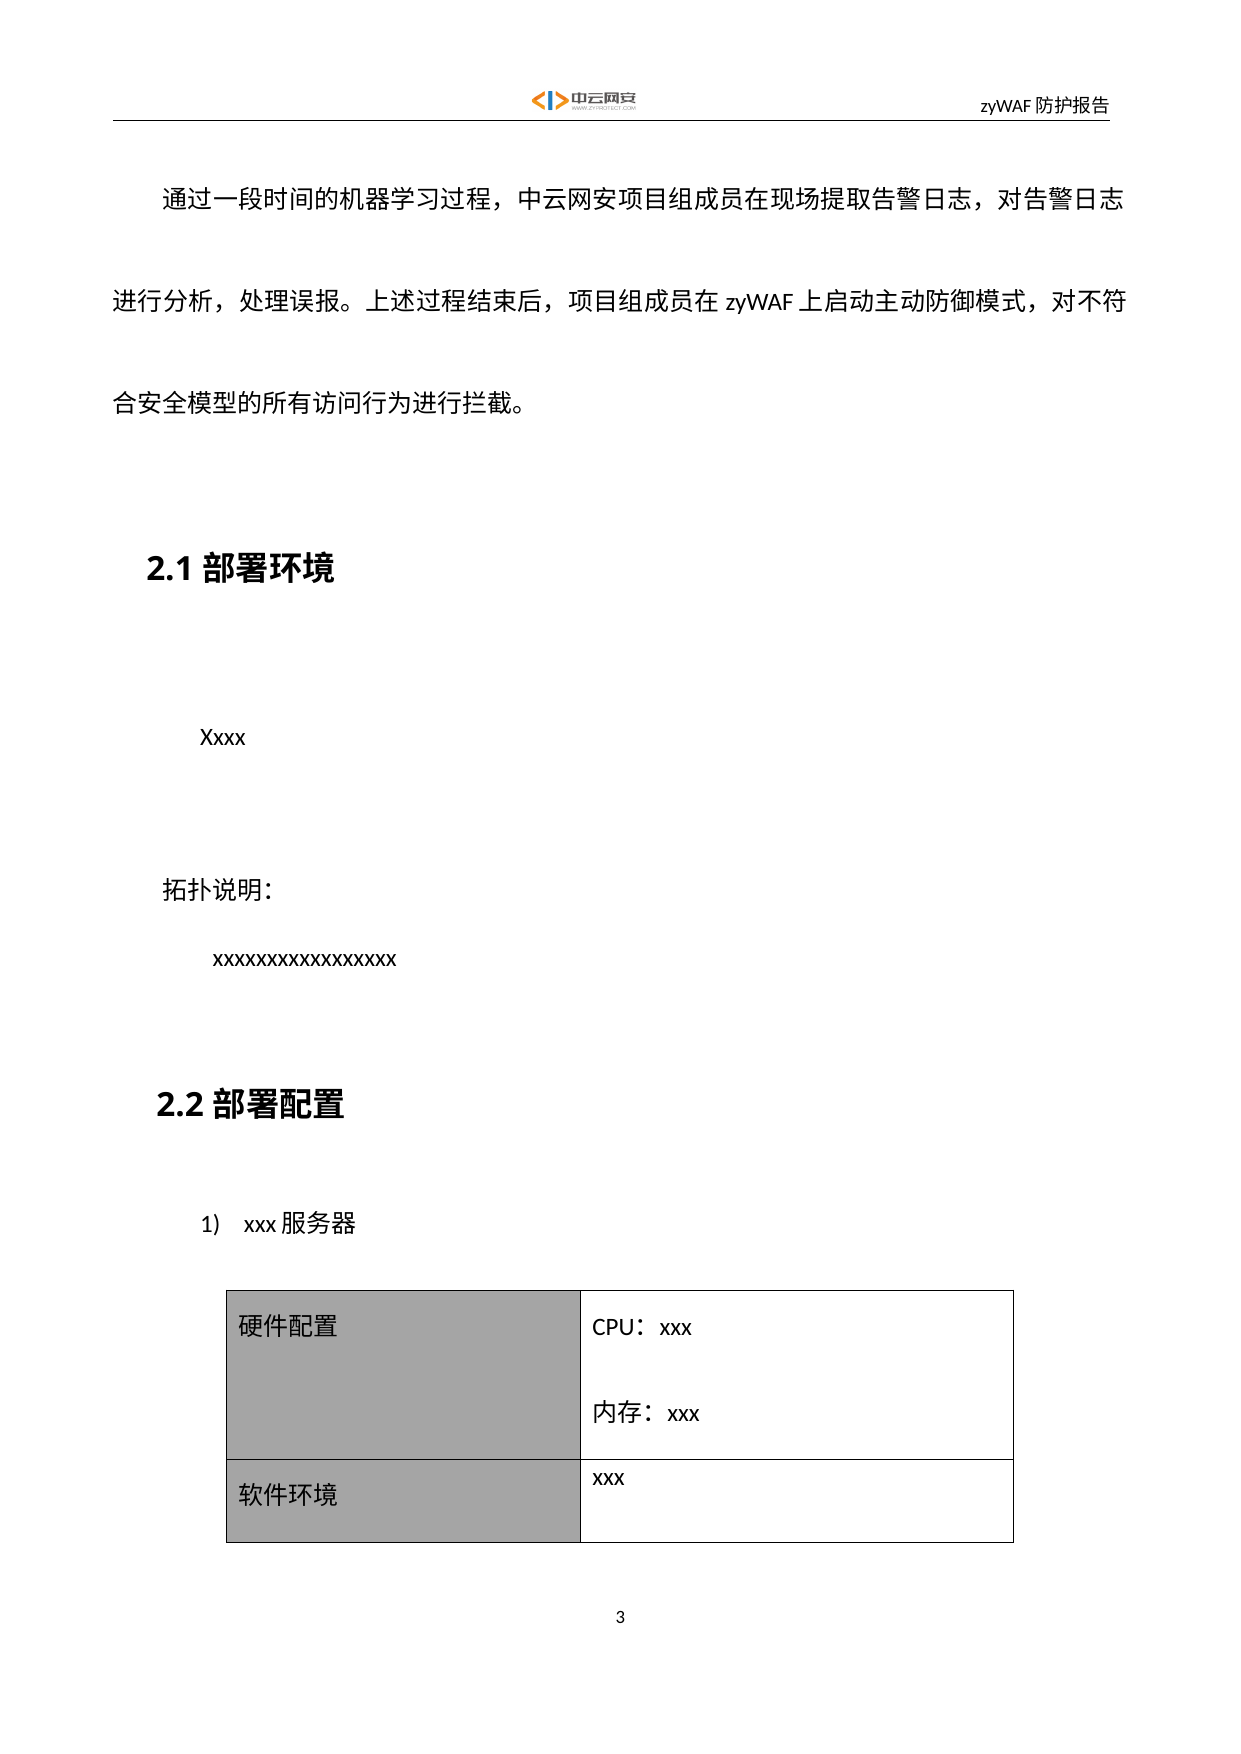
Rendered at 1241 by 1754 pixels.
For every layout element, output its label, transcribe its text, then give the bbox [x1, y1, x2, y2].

text 拓扑说明： [112, 855, 1128, 923]
table_cell xxx [581, 1460, 1013, 1542]
list 2.2 部署配置 [156, 1068, 1128, 1136]
list 2.1 部署环境 [112, 532, 1128, 600]
text Xxxx [200, 719, 1128, 753]
picture [531, 88, 638, 112]
table_cell 软件环境 [227, 1460, 580, 1542]
table_header 硬件配置 [227, 1291, 580, 1459]
list xxx服务器 [200, 1188, 1128, 1256]
text xxxxxxxxxxxxxxxxx [212, 941, 1128, 975]
text 通过一段时间的机器学习过程，中云网安项目组成员在现场提取告警日志，对告警日志进行分析，处理误报。上述过程结束后，项目组成员在zyWAF上启动主动防御模式，对不符合安全模型的所有访问行为进行拦截。 [112, 164, 1128, 436]
table_header CPU：xxx 内存：xxx [581, 1291, 1013, 1459]
